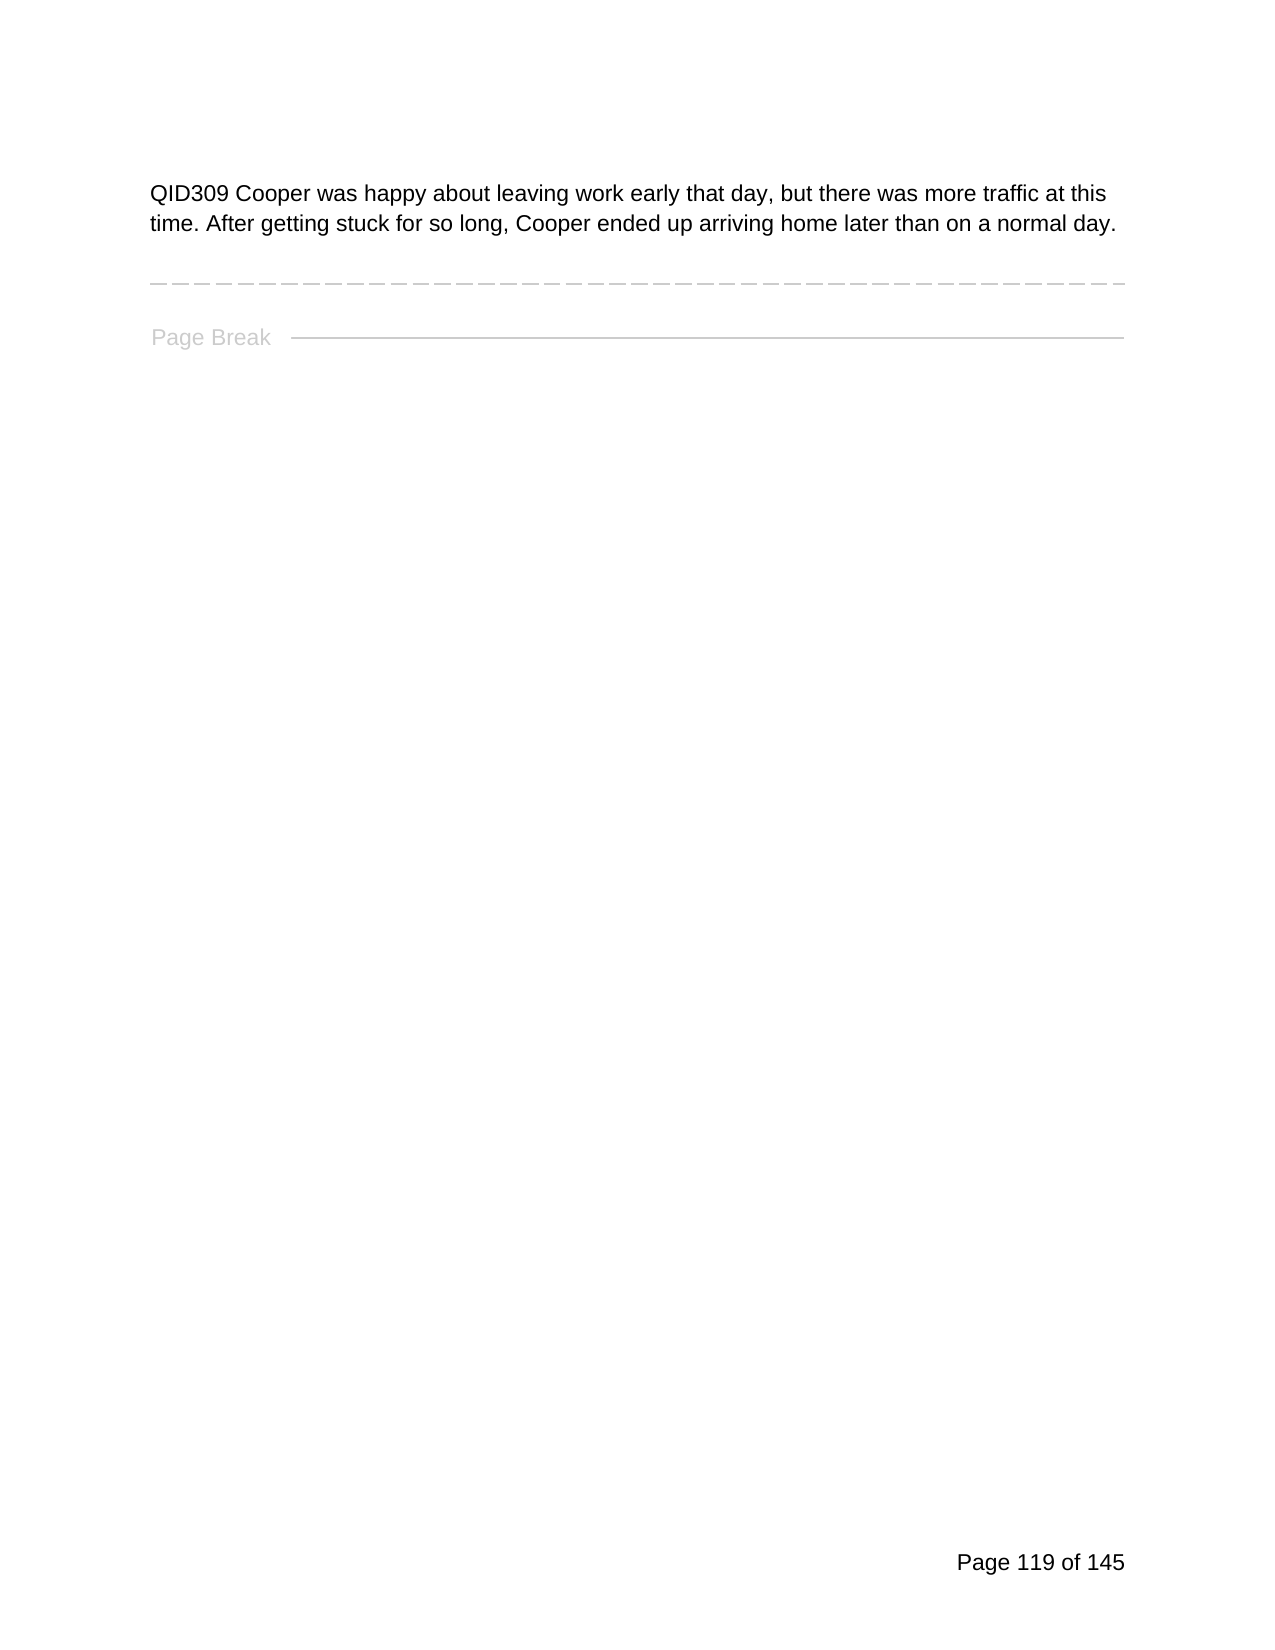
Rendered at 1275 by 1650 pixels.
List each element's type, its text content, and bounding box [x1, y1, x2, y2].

table_header [290, 324, 1125, 364]
table_header Page Break [150, 324, 290, 364]
text QID309 Cooper was happy about leaving work early that day, but there was more traffic at this time. After getting stuck for so long, Cooper ended up arriving home later than on a normal day. [150, 180, 1125, 237]
